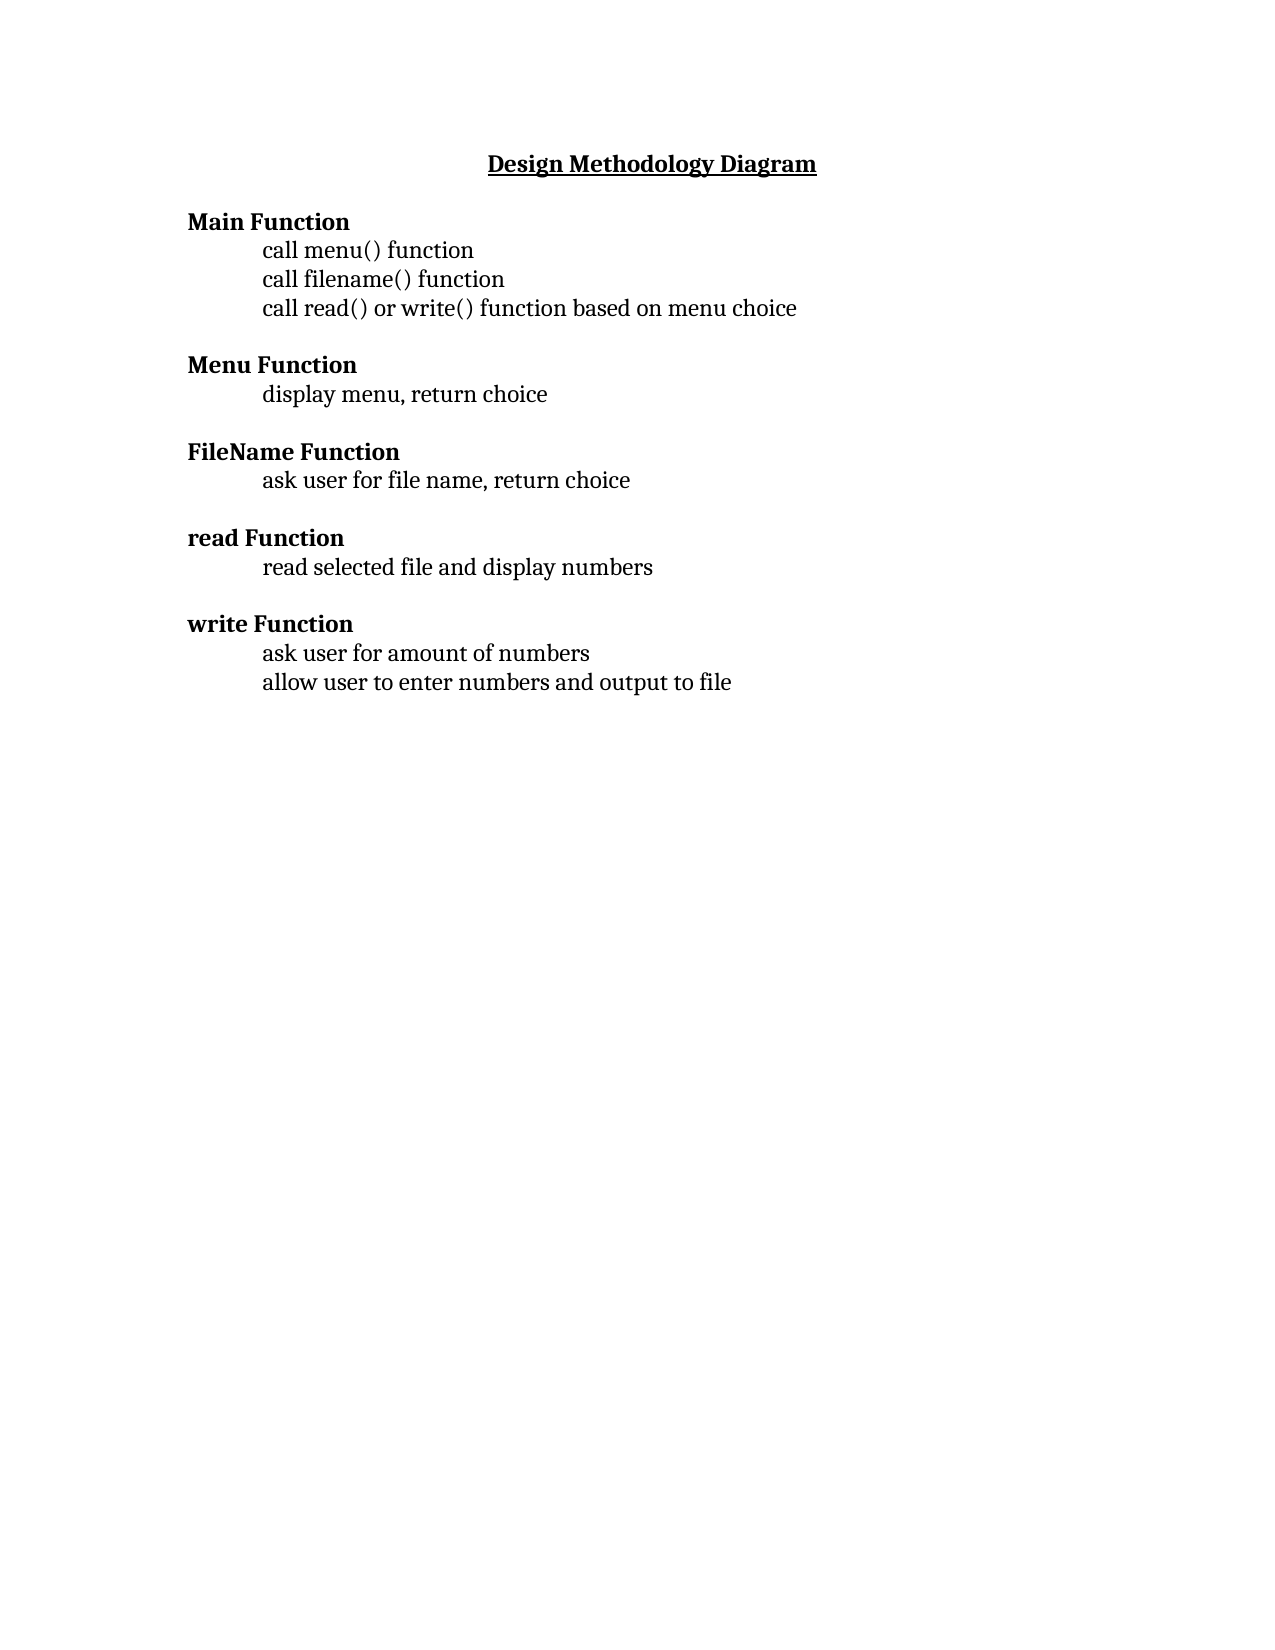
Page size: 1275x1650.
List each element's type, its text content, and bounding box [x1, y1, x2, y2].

text allow user to enter numbers and output to file [187, 667, 1087, 696]
text display menu, return choice [187, 380, 1087, 409]
text ask user for amount of numbers [187, 639, 1087, 667]
text call filename() function [187, 265, 1087, 294]
text Design Methodology Diagram [412, 150, 1087, 179]
text Main Function [187, 207, 1087, 236]
text read Function [187, 524, 1087, 552]
text write Function [187, 610, 1087, 639]
text read selected file and display numbers [187, 552, 1087, 581]
text call menu() function [187, 236, 1087, 265]
text Menu Function [187, 351, 1087, 380]
text call read() or write() function based on menu choice [187, 294, 1087, 322]
text ask user for file name, return choice [187, 466, 1087, 495]
text FileName Function [187, 437, 1087, 466]
